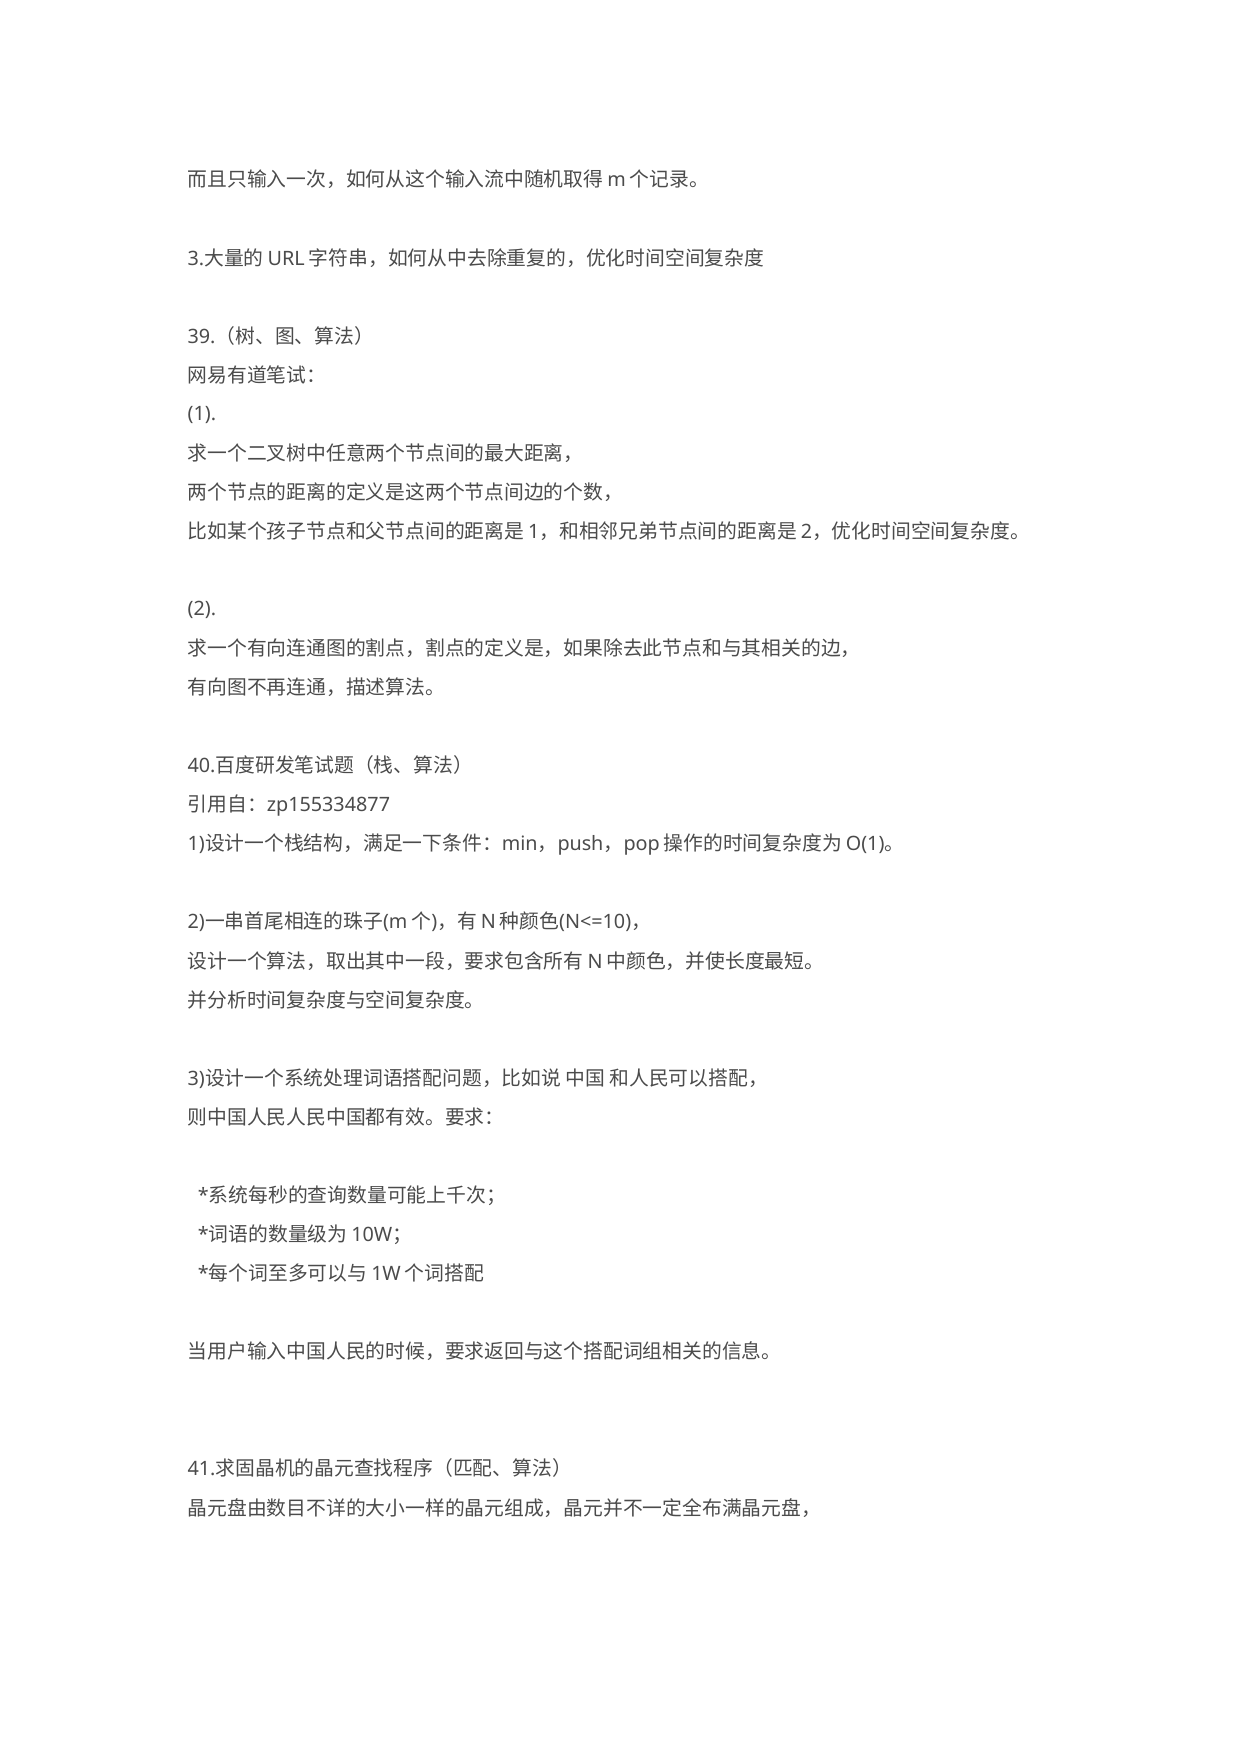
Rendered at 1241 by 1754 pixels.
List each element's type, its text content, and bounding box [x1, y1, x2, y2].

text 网易有道笔试： [187, 357, 1053, 390]
text 3)设计一个系统处理词语搭配问题，比如说 中国 和人民可以搭配， [187, 1060, 1053, 1093]
text 求一个有向连通图的割点，割点的定义是，如果除去此节点和与其相关的边， [187, 631, 1053, 663]
text 而且只输入一次，如何从这个输入流中随机取得m个记录。 [187, 162, 1053, 194]
text *每个词至多可以与1W个词搭配 [187, 1256, 1053, 1288]
text 1)设计一个栈结构，满足一下条件：min，push，pop操作的时间复杂度为O(1)。 [187, 826, 1053, 858]
text (1). [187, 396, 1053, 429]
text (2). [187, 592, 1053, 624]
text 40.百度研发笔试题（栈、算法） [187, 748, 1053, 780]
text 39.（树、图、算法） [187, 318, 1053, 351]
text 2)一串首尾相连的珠子(m个)，有N种颜色(N<=10)， [187, 904, 1053, 937]
text 引用自：zp155334877 [187, 787, 1053, 819]
text 比如某个孩子节点和父节点间的距离是1，和相邻兄弟节点间的距离是2，优化时间空间复杂度。 [187, 513, 1053, 546]
text *词语的数量级为10W； [187, 1217, 1053, 1249]
text 并分析时间复杂度与空间复杂度。 [187, 982, 1053, 1015]
text 求一个二叉树中任意两个节点间的最大距离， [187, 435, 1053, 468]
text 则中国人民人民中国都有效。要求： [187, 1099, 1053, 1132]
text 当用户输入中国人民的时候，要求返回与这个搭配词组相关的信息。 [187, 1334, 1053, 1366]
text 41.求固晶机的晶元查找程序（匹配、算法） [187, 1451, 1053, 1483]
text 有向图不再连通，描述算法。 [187, 670, 1053, 702]
text 晶元盘由数目不详的大小一样的晶元组成，晶元并不一定全布满晶元盘， [187, 1490, 1053, 1523]
text 设计一个算法，取出其中一段，要求包含所有N中颜色，并使长度最短。 [187, 943, 1053, 976]
text 两个节点的距离的定义是这两个节点间边的个数， [187, 474, 1053, 507]
text 3.大量的URL字符串，如何从中去除重复的，优化时间空间复杂度 [187, 240, 1053, 273]
text *系统每秒的查询数量可能上千次； [187, 1178, 1053, 1210]
